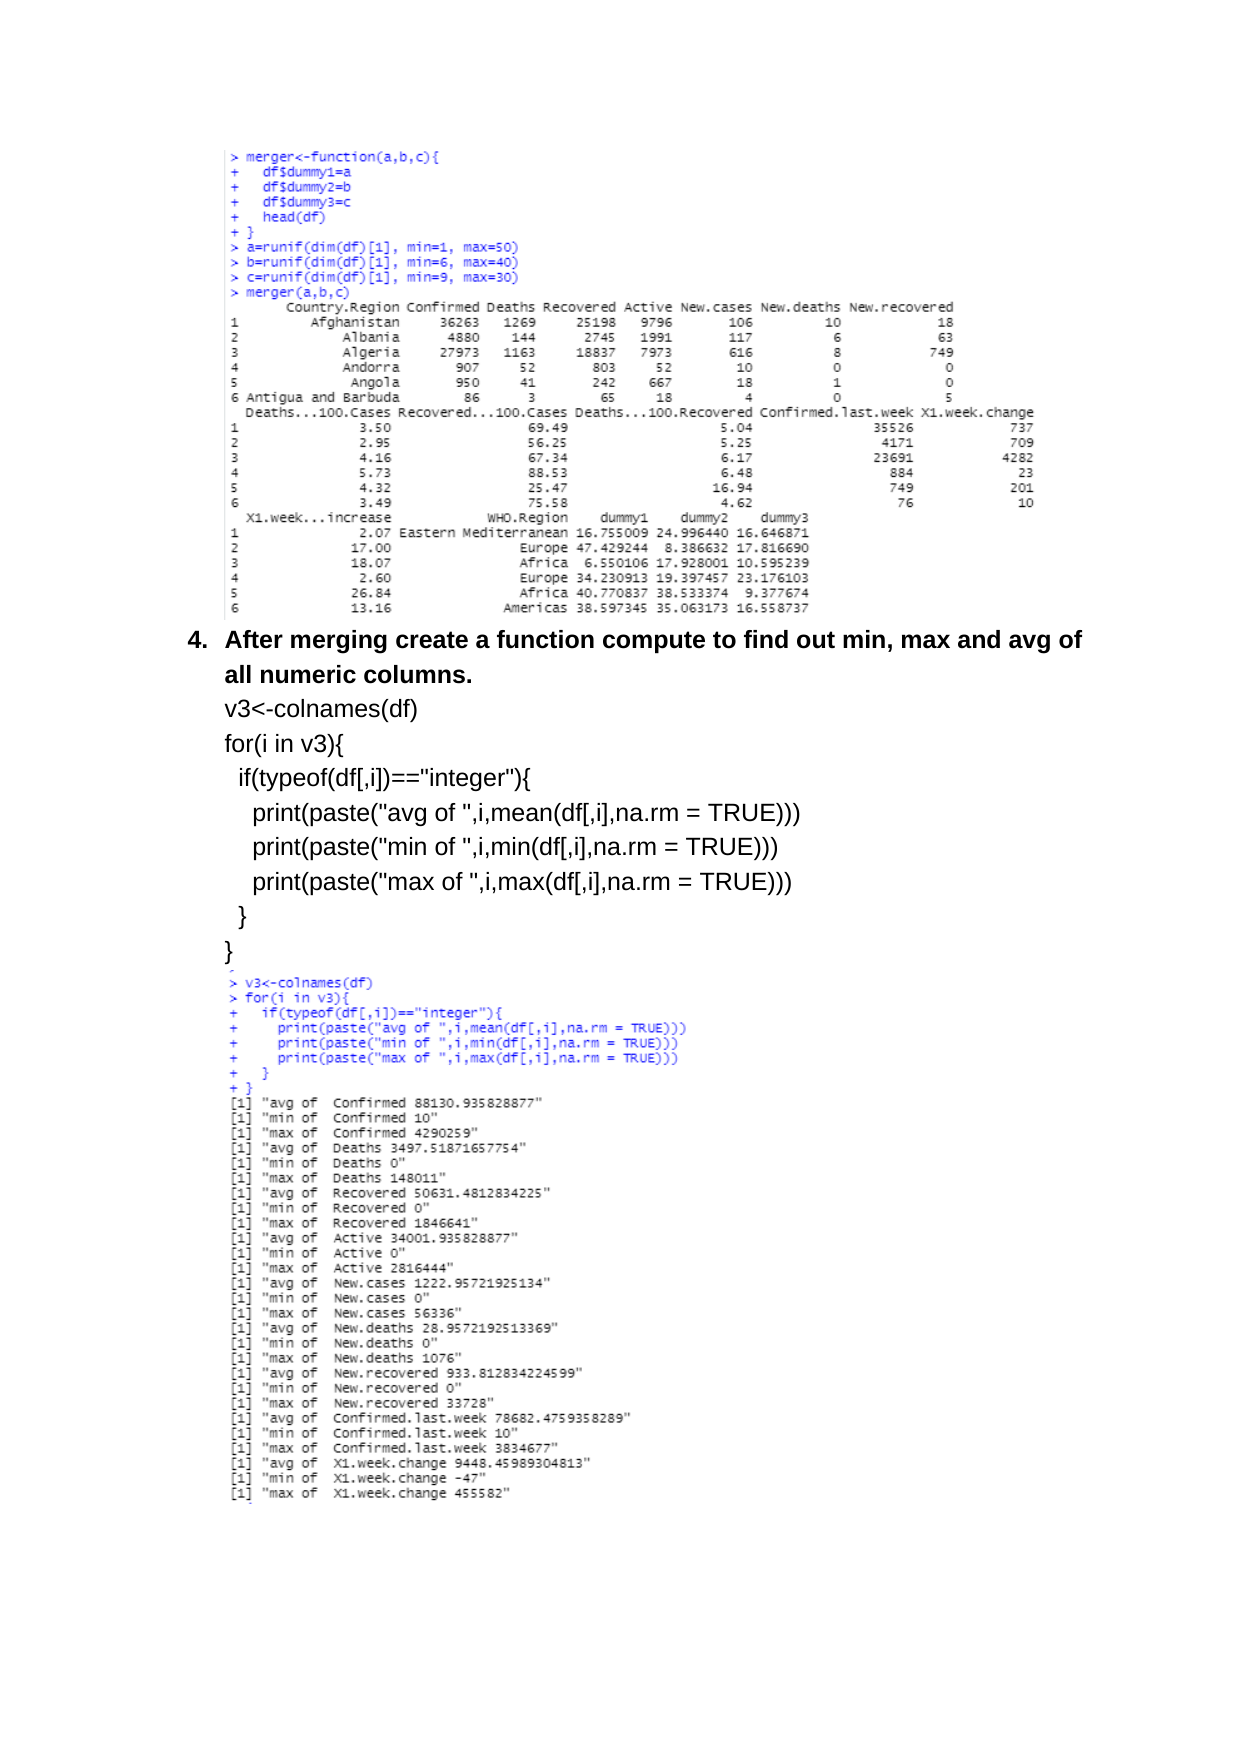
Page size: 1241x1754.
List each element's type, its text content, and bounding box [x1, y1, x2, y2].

list } [224, 936, 1090, 964]
picture [224, 150, 1052, 620]
picture [224, 970, 697, 1504]
list print(paste("min of ",i,min(df[,i],na.rm = TRUE))) [224, 832, 1090, 861]
list print(paste("avg of ",i,mean(df[,i],na.rm = TRUE))) [224, 798, 1090, 827]
list for(i in v3){ [224, 729, 1090, 758]
list if(typeof(df[,i])=="integer"){ [224, 763, 1090, 792]
list v3<-colnames(df) [224, 694, 1090, 723]
list After merging create a function compute to find out min, max and avg of all numeric columns. [187, 626, 1090, 689]
list print(paste("max of ",i,max(df[,i],na.rm = TRUE))) [224, 867, 1090, 896]
list } [224, 901, 1090, 930]
